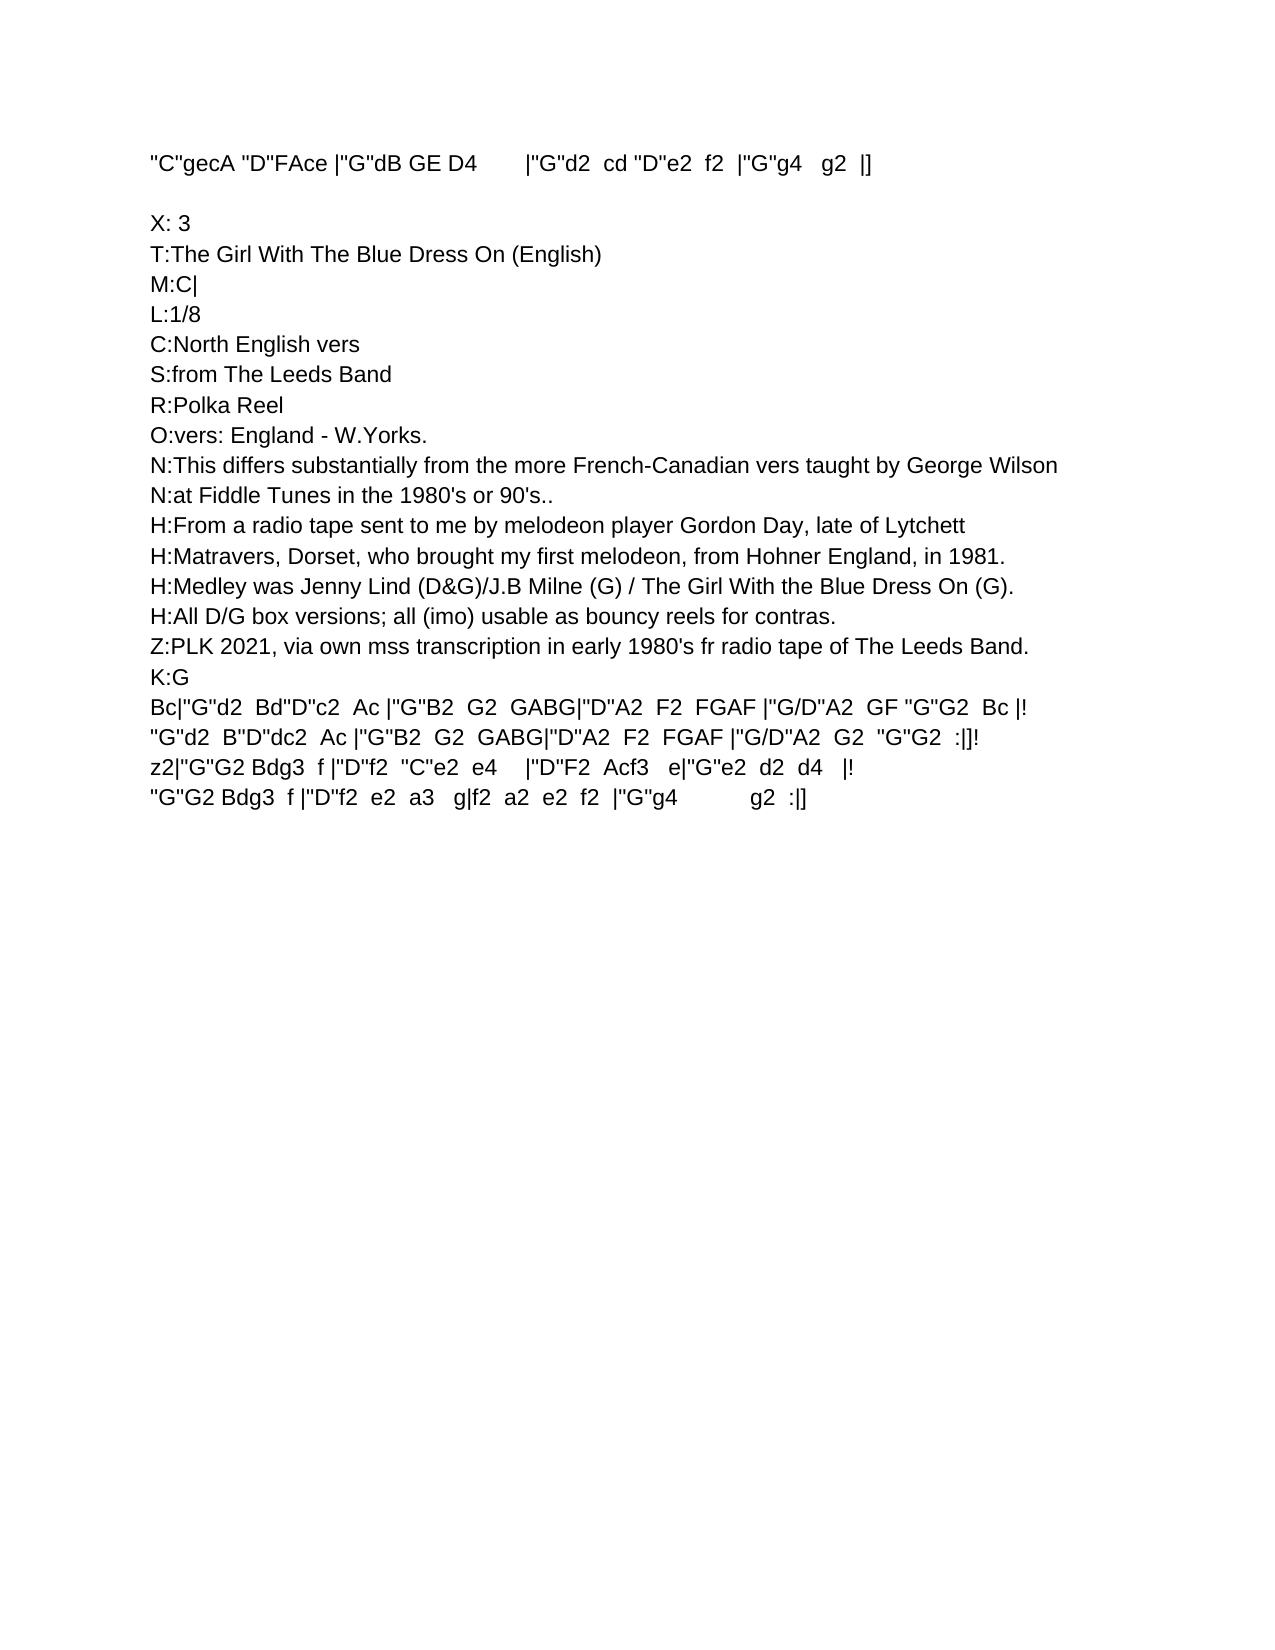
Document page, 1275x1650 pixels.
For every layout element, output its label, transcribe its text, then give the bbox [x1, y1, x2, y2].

text "G"d2 B"D"dc2 Ac |"G"B2 G2 GABG|"D"A2 F2 FGAF |"G/D"A2 G2 "G"G2 :|]! [150, 724, 1125, 750]
text H:Matravers, Dorset, who brought my first melodeon, from Hohner England, in 1981. [150, 543, 1125, 569]
text S:from The Leeds Band [150, 361, 1125, 388]
text "G"G2 Bdg3 f |"D"f2 e2 a3 g|f2 a2 e2 f2 |"G"g4 g2 :|] [150, 784, 1125, 811]
text C:North English vers [150, 331, 1125, 358]
text M:C| [150, 271, 1125, 297]
text T:The Girl With The Blue Dress On (English) [150, 241, 1125, 267]
text Z:PLK 2021, via own mss transcription in early 1980's fr radio tape of The Leeds Band. [150, 633, 1125, 660]
text z2|"G"G2 Bdg3 f |"D"f2 "C"e2 e4 |"D"F2 Acf3 e|"G"e2 d2 d4 |! [150, 754, 1125, 781]
text L:1/8 [150, 301, 1125, 327]
text H:All D/G box versions; all (imo) usable as bouncy reels for contras. [150, 603, 1125, 629]
text H:From a radio tape sent to me by melodeon player Gordon Day, late of Lytchett [150, 512, 1125, 539]
text O:vers: England - W.Yorks. [150, 422, 1125, 448]
text H:Medley was Jenny Lind (D&G)/J.B Milne (G) / The Girl With the Blue Dress On (G). [150, 573, 1125, 599]
text K:G [150, 663, 1125, 690]
text R:Polka Reel [150, 392, 1125, 418]
text Bc|"G"d2 Bd"D"c2 Ac |"G"B2 G2 GABG|"D"A2 F2 FGAF |"G/D"A2 GF "G"G2 Bc |! [150, 694, 1125, 720]
text N:This differs substantially from the more French-Canadian vers taught by George Wilson [150, 452, 1125, 478]
text N:at Fiddle Tunes in the 1980's or 90's.. [150, 482, 1125, 509]
text X: 3 [150, 210, 1125, 237]
text "C"gecA "D"FAce |"G"dB GE D4 |"G"d2 cd "D"e2 f2 |"G"g4 g2 |] [150, 150, 1125, 176]
